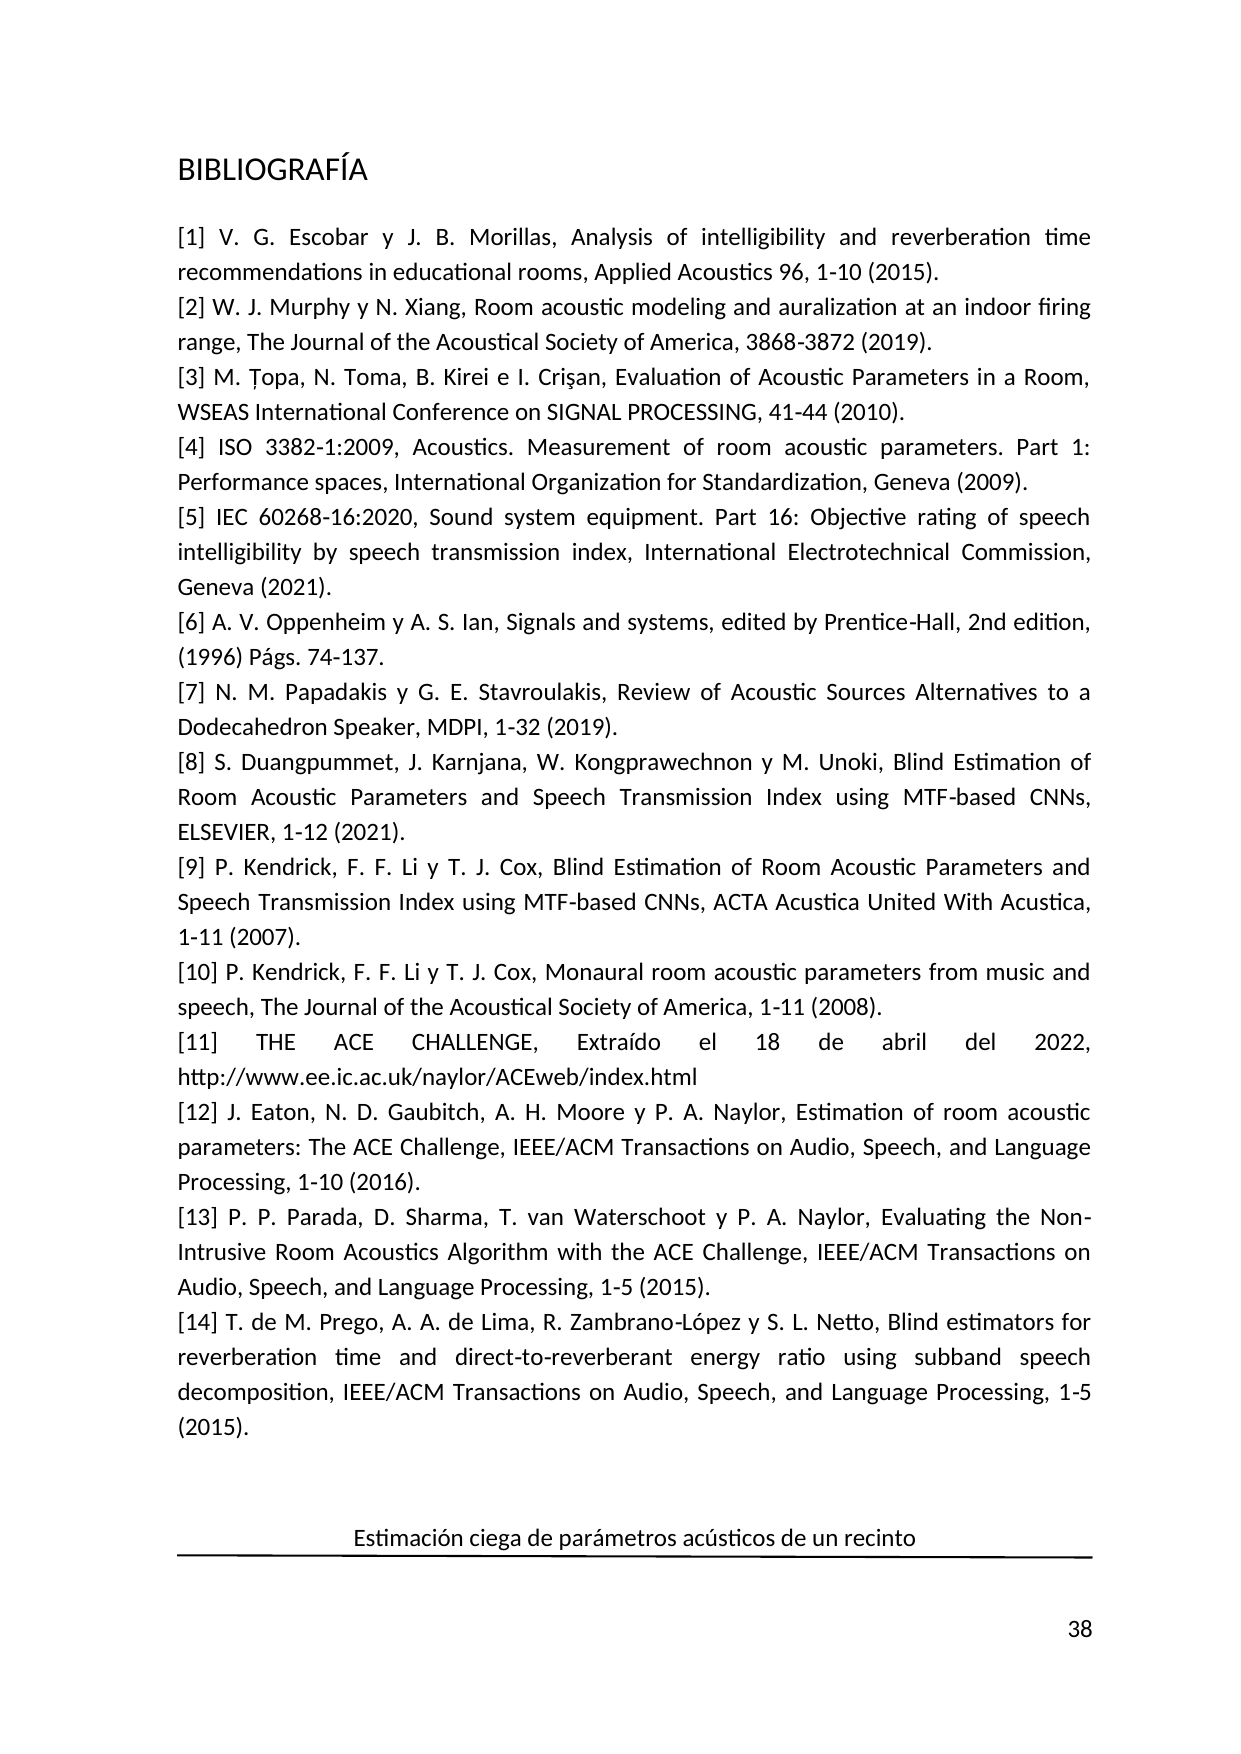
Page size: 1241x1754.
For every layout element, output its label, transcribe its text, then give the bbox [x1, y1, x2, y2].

text [6] A. V. Oppenheim y A. S. Ian, Signals and systems, edited by Prentice‐Hall, 2nd edition, (1996) Págs. 74‐137. [177, 606, 1092, 672]
text [12] J. Eaton, N. D. Gaubitch, A. H. Moore y P. A. Naylor, Estimation of room acoustic parameters: The ACE Challenge, IEEE/ACM Transactions on Audio, Speech, and Language Processing, 1‐10 (2016). [177, 1096, 1092, 1197]
text [3] M. Țopa, N. Toma, B. Kirei e I. Crişan, Evaluation of Acoustic Parameters in a Room, WSEAS International Conference on SIGNAL PROCESSING, 41‐44 (2010). [177, 361, 1092, 427]
text [2] W. J. Murphy y N. Xiang, Room acoustic modeling and auralization at an indoor firing range, The Journal of the Acoustical Society of America, 3868‐3872 (2019). [177, 291, 1092, 357]
text BIBLIOGRAFÍA [177, 148, 1092, 188]
text [5] IEC 60268‐16:2020, Sound system equipment. Part 16: Objective rating of speech intelligibility by speech transmission index, International Electrotechnical Commission, Geneva (2021). [177, 501, 1092, 602]
text [9] P. Kendrick, F. F. Li y T. J. Cox, Blind Estimation of Room Acoustic Parameters and Speech Transmission Index using MTF‐based CNNs, ACTA Acustica United With Acustica, 1‐11 (2007). [177, 851, 1092, 952]
text [4] ISO 3382‐1:2009, Acoustics. Measurement of room acoustic parameters. Part 1: Performance spaces, International Organization for Standardization, Geneva (2009). [177, 431, 1092, 497]
text [11] THE ACE CHALLENGE, Extraído el 18 de abril del 2022, http://www.ee.ic.ac.uk/naylor/ACEweb/index.html [177, 1026, 1092, 1092]
text [13] P. P. Parada, D. Sharma, T. van Waterschoot y P. A. Naylor, Evaluating the Non‐Intrusive Room Acoustics Algorithm with the ACE Challenge, IEEE/ACM Transactions on Audio, Speech, and Language Processing, 1‐5 (2015). [177, 1201, 1092, 1302]
text [8] S. Duangpummet, J. Karnjana, W. Kongprawechnon y M. Unoki, Blind Estimation of Room Acoustic Parameters and Speech Transmission Index using MTF‐based CNNs, ELSEVIER, 1‐12 (2021). [177, 746, 1092, 847]
text [14] T. de M. Prego, A. A. de Lima, R. Zambrano‐López y S. L. Netto, Blind estimators for reverberation time and direct‐to‐reverberant energy ratio using subband speech decomposition, IEEE/ACM Transactions on Audio, Speech, and Language Processing, 1‐5 (2015). [177, 1306, 1092, 1442]
text [7] N. M. Papadakis y G. E. Stavroulakis, Review of Acoustic Sources Alternatives to a Dodecahedron Speaker, MDPI, 1‐32 (2019). [177, 676, 1092, 742]
text [1] V. G. Escobar y J. B. Morillas, Analysis of intelligibility and reverberation time recommendations in educational rooms, Applied Acoustics 96, 1‐10 (2015). [177, 221, 1092, 287]
text [10] P. Kendrick, F. F. Li y T. J. Cox, Monaural room acoustic parameters from music and speech, The Journal of the Acoustical Society of America, 1‐11 (2008). [177, 956, 1092, 1022]
